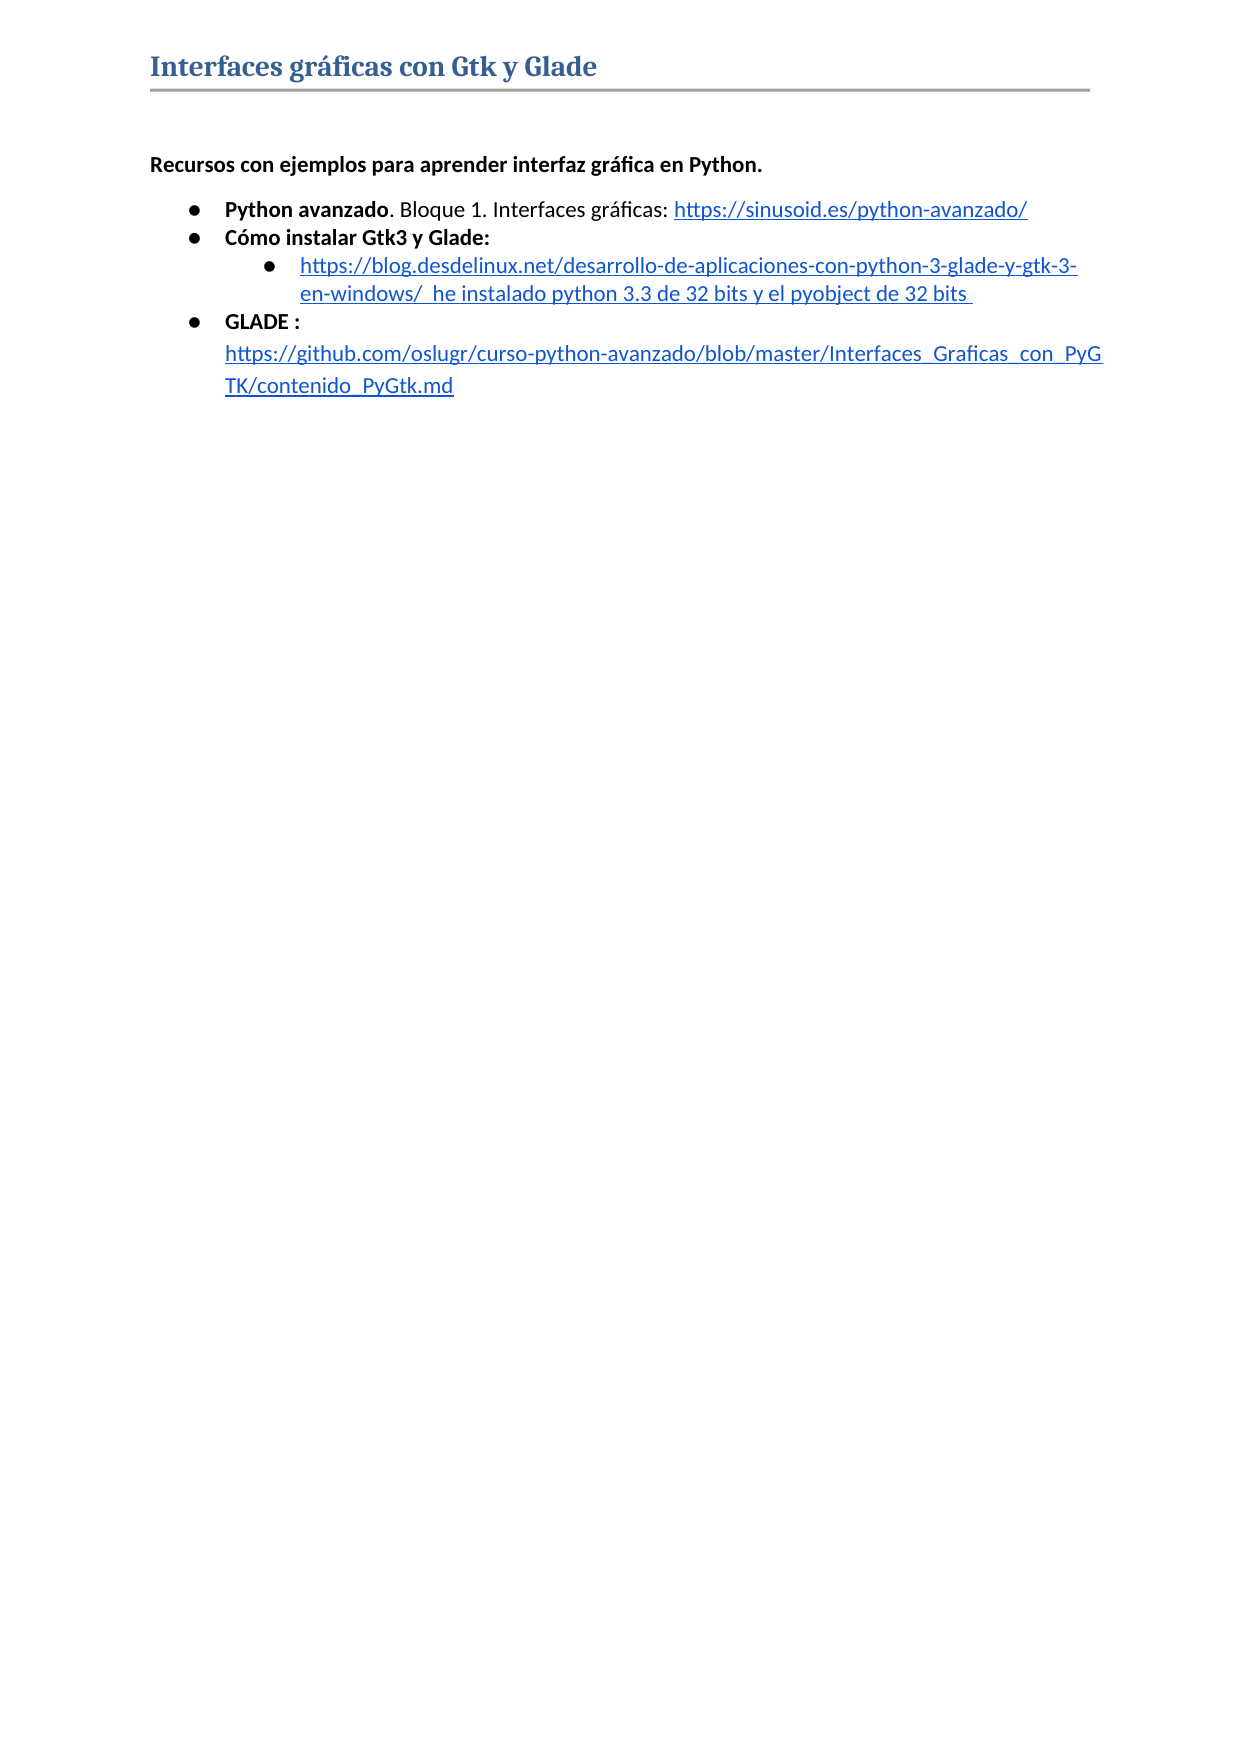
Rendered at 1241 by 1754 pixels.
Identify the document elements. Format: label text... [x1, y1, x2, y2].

list Cómo instalar Gtk3 y Glade: [187, 223, 1105, 251]
list https://blog.desdelinux.net/desarrollo-de-aplicaciones-con-python-3-glade-y-gtk-3-en-windows/ he instalado python 3.3 de 32 bits y el pyobject de 32 bits [262, 251, 1105, 307]
text Recursos con ejemplos para aprender interfaz gráfica en Python. [150, 150, 1105, 178]
list GLADE : https://github.com/oslugr/curso-python-avanzado/blob/master/Interfaces_Graficas_con_PyGTK/contenido_PyGtk.md [187, 307, 1105, 399]
list Python avanzado. Bloque 1. Interfaces gráficas: https://sinusoid.es/python-avanzado/ [187, 195, 1105, 223]
